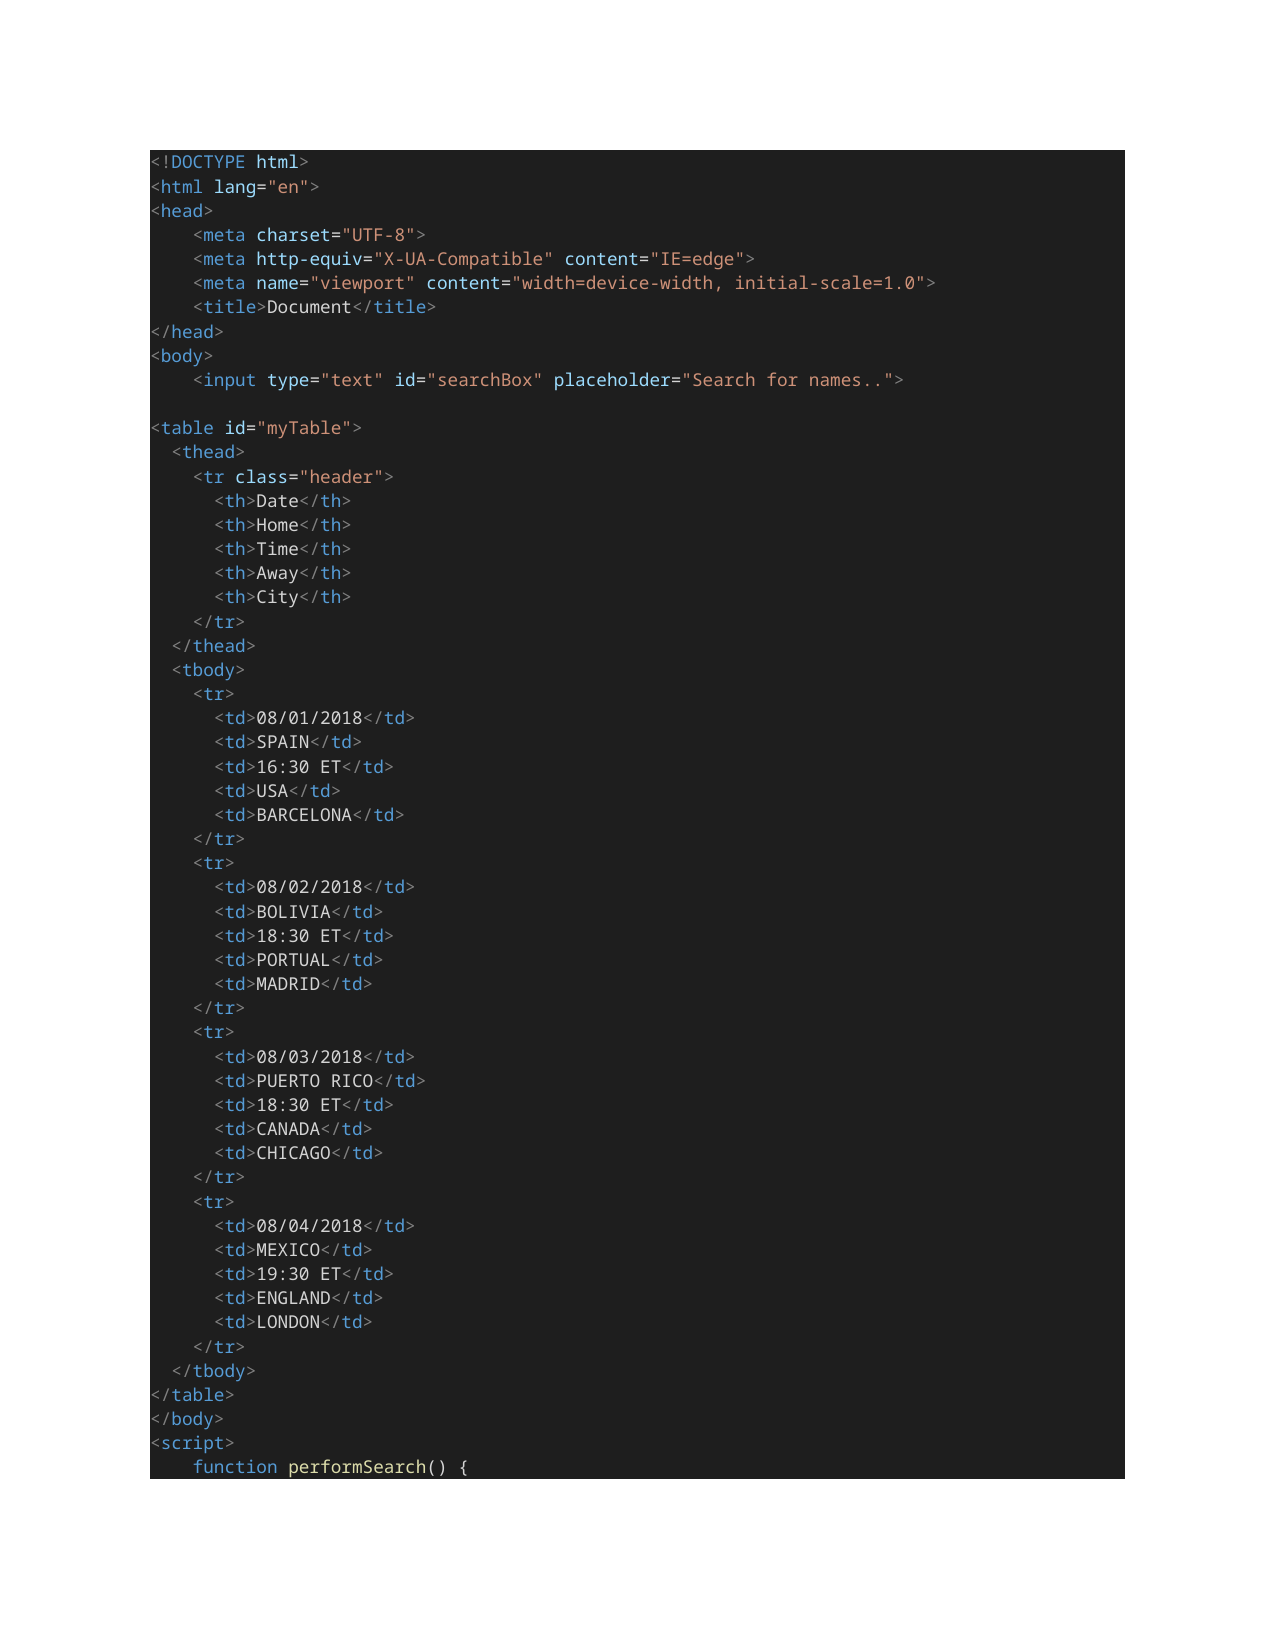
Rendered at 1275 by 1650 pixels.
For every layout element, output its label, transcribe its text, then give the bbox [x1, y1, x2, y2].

text <thead> [150, 440, 1125, 464]
text <tr> [150, 1189, 1125, 1213]
text <meta charset="UTF-8"> [150, 222, 1125, 247]
text <!DOCTYPE html> [150, 150, 1125, 174]
text <td>19:30 ET</td> [150, 1262, 1125, 1286]
text <input type="text" id="searchBox" placeholder="Search for names.."> [150, 367, 1125, 392]
text <tr class="header"> [150, 464, 1125, 488]
text <td>PUERTO RICO</td> [150, 1068, 1125, 1092]
text <td>MEXICO</td> [150, 1237, 1125, 1262]
text </thead> [150, 633, 1125, 657]
text <html lang="en"> [150, 174, 1125, 198]
text </tr> [150, 996, 1125, 1020]
text <td>PORTUAL</td> [150, 947, 1125, 972]
text <td>BARCELONA</td> [150, 802, 1125, 827]
text <tr> [150, 682, 1125, 706]
text </tr> [150, 827, 1125, 851]
text <head> [150, 198, 1125, 222]
text <meta name="viewport" content="width=device-width, initial-scale=1.0"> [150, 271, 1125, 295]
text <td>18:30 ET</td> [150, 1092, 1125, 1117]
text </tbody> [150, 1358, 1125, 1382]
text <td>08/03/2018</td> [150, 1044, 1125, 1068]
text <td>USA</td> [150, 778, 1125, 802]
text <th>Away</th> [150, 561, 1125, 585]
text <td>08/02/2018</td> [150, 875, 1125, 899]
text <th>Date</th> [150, 488, 1125, 512]
text <td>16:30 ET</td> [150, 754, 1125, 778]
text <title>Document</title> [150, 295, 1125, 319]
text <script> [150, 1431, 1125, 1455]
text <td>08/04/2018</td> [150, 1213, 1125, 1237]
text </body> [150, 1407, 1125, 1431]
text <body> [150, 343, 1125, 367]
text <td>CANADA</td> [150, 1117, 1125, 1141]
text <td>08/01/2018</td> [150, 706, 1125, 730]
text <td>LONDON</td> [150, 1310, 1125, 1334]
text <th>Home</th> [150, 512, 1125, 537]
text </tr> [150, 1334, 1125, 1358]
text <tr> [150, 1020, 1125, 1044]
text <td>18:30 ET</td> [150, 923, 1125, 947]
text function performSearch() { [150, 1455, 1125, 1479]
text <tbody> [150, 657, 1125, 682]
text <th>City</th> [150, 585, 1125, 609]
text <tr> [150, 851, 1125, 875]
text <meta http-equiv="X-UA-Compatible" content="IE=edge"> [150, 247, 1125, 271]
text <table id="myTable"> [150, 416, 1125, 440]
text </table> [150, 1382, 1125, 1407]
text <td>BOLIVIA</td> [150, 899, 1125, 923]
text </tr> [150, 609, 1125, 633]
text <th>Time</th> [150, 537, 1125, 561]
text <td>ENGLAND</td> [150, 1286, 1125, 1310]
text </head> [150, 319, 1125, 343]
text <td>MADRID</td> [150, 972, 1125, 996]
text <td>SPAIN</td> [150, 730, 1125, 754]
text <td>CHICAGO</td> [150, 1141, 1125, 1165]
text </tr> [150, 1165, 1125, 1189]
